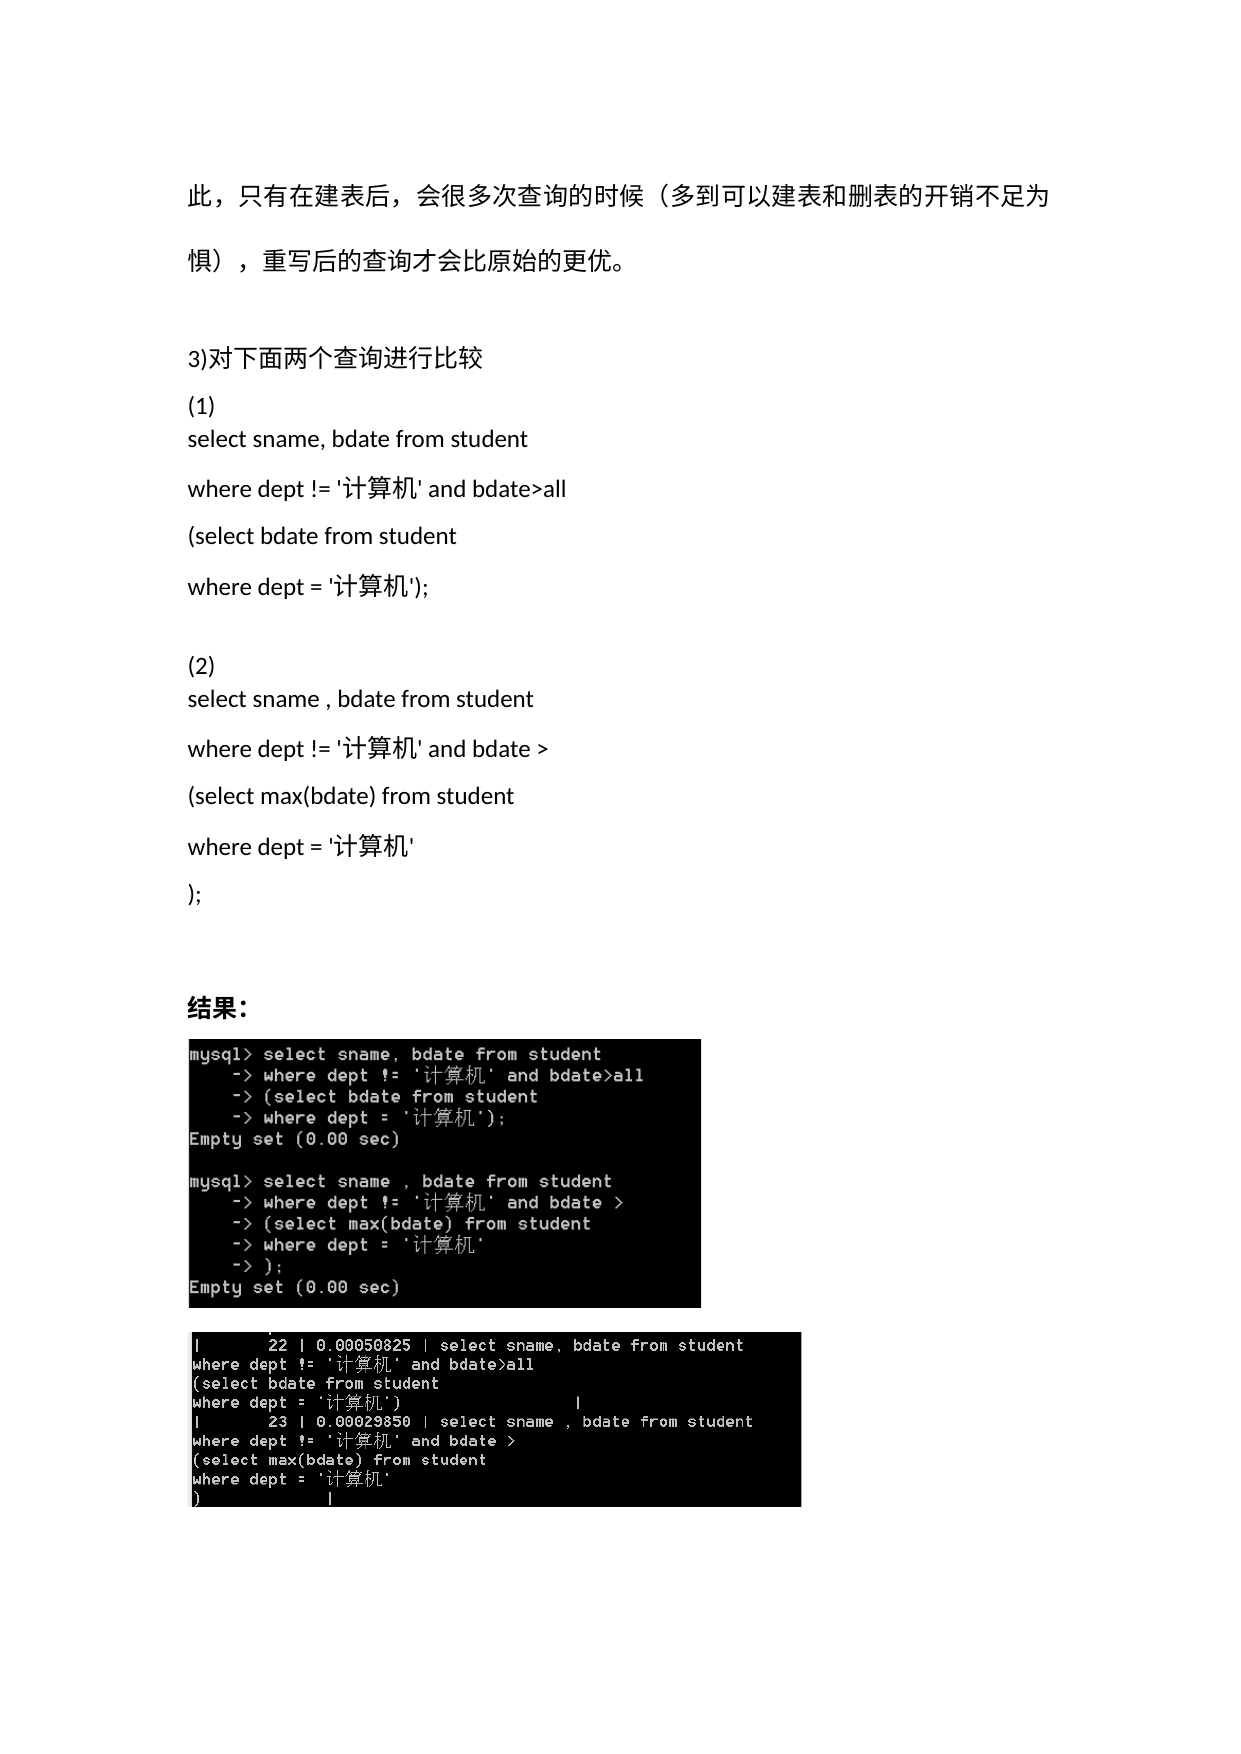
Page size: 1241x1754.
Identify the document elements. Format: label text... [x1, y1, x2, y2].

picture [187, 1039, 702, 1308]
text ); [187, 877, 1053, 909]
picture [187, 1332, 802, 1507]
text 结果： [187, 974, 1053, 1039]
text where dept = '计算机' [187, 812, 1053, 877]
text (1) [187, 389, 1053, 422]
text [187, 162, 1053, 292]
text (2) [187, 649, 1053, 682]
text (select bdate from student [187, 519, 1053, 552]
text where dept != '计算机' and bdate > [187, 714, 1053, 779]
text where dept != '计算机' and bdate>all [187, 454, 1053, 519]
text 3)对下面两个查询进行比较 [187, 324, 1053, 389]
text select sname , bdate from student [187, 682, 1053, 714]
text select sname, bdate from student [187, 422, 1053, 454]
text (select max(bdate) from student [187, 779, 1053, 812]
text where dept = '计算机'); [187, 552, 1053, 617]
